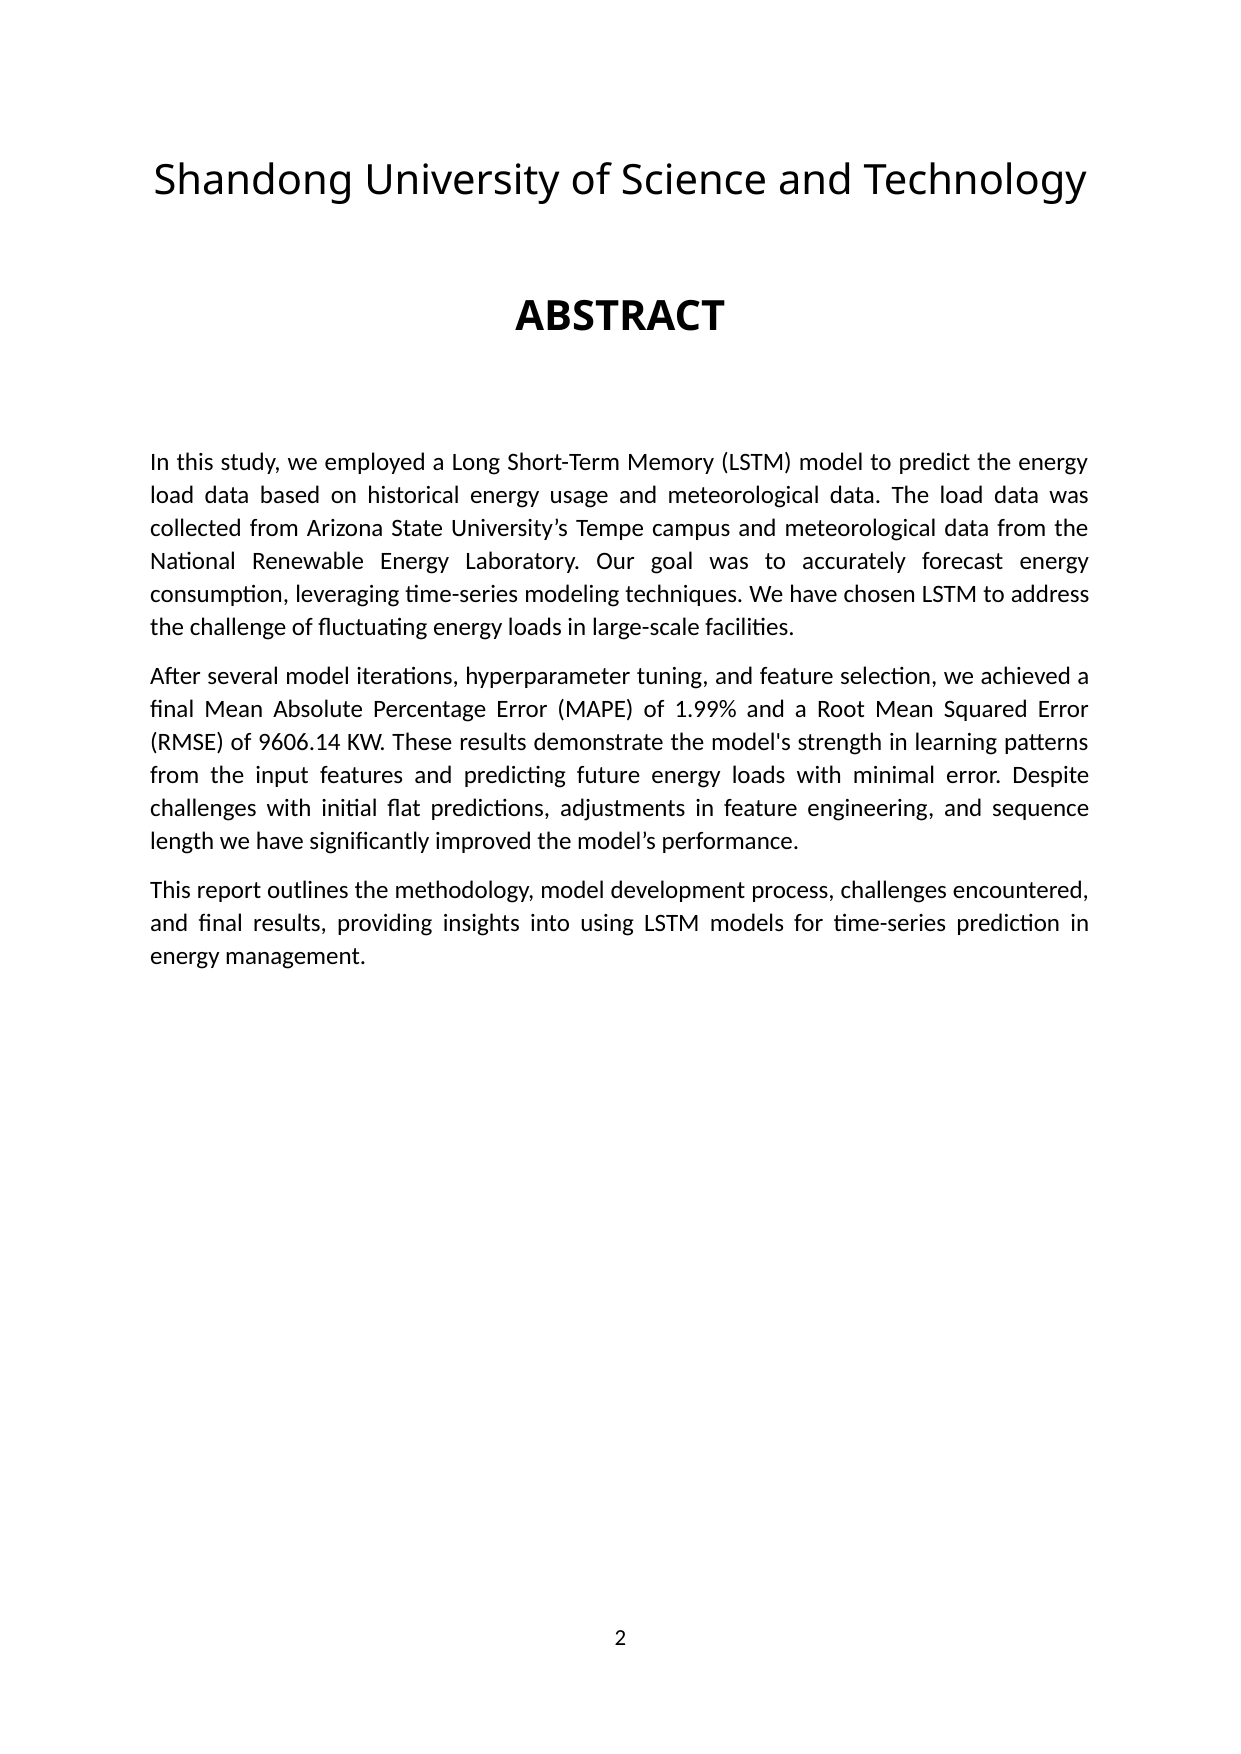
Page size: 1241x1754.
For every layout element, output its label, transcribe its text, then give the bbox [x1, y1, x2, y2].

text This report outlines the methodology, model development process, challenges encountered, and final results, providing insights into using LSTM models for time-series prediction in energy management. [150, 874, 1090, 971]
text After several model iterations, hyperparameter tuning, and feature selection, we achieved a final Mean Absolute Percentage Error (MAPE) of 1.99% and a Root Mean Squared Error (RMSE) of 9606.14 KW. These results demonstrate the model's strength in learning patterns from the input features and predicting future energy loads with minimal error. Despite challenges with initial flat predictions, adjustments in feature engineering, and sequence length we have significantly improved the model’s performance. [150, 660, 1090, 856]
subtitle ABSTRACT [150, 286, 1090, 343]
text Shandong University of Science and Technology [150, 150, 1090, 207]
text In this study, we employed a Long Short-Term Memory (LSTM) model to predict the energy load data based on historical energy usage and meteorological data. The load data was collected from Arizona State University’s Tempe campus and meteorological data from the National Renewable Energy Laboratory. Our goal was to accurately forecast energy consumption, leveraging time-series modeling techniques. We have chosen LSTM to address the challenge of fluctuating energy loads in large-scale facilities. [150, 446, 1090, 641]
